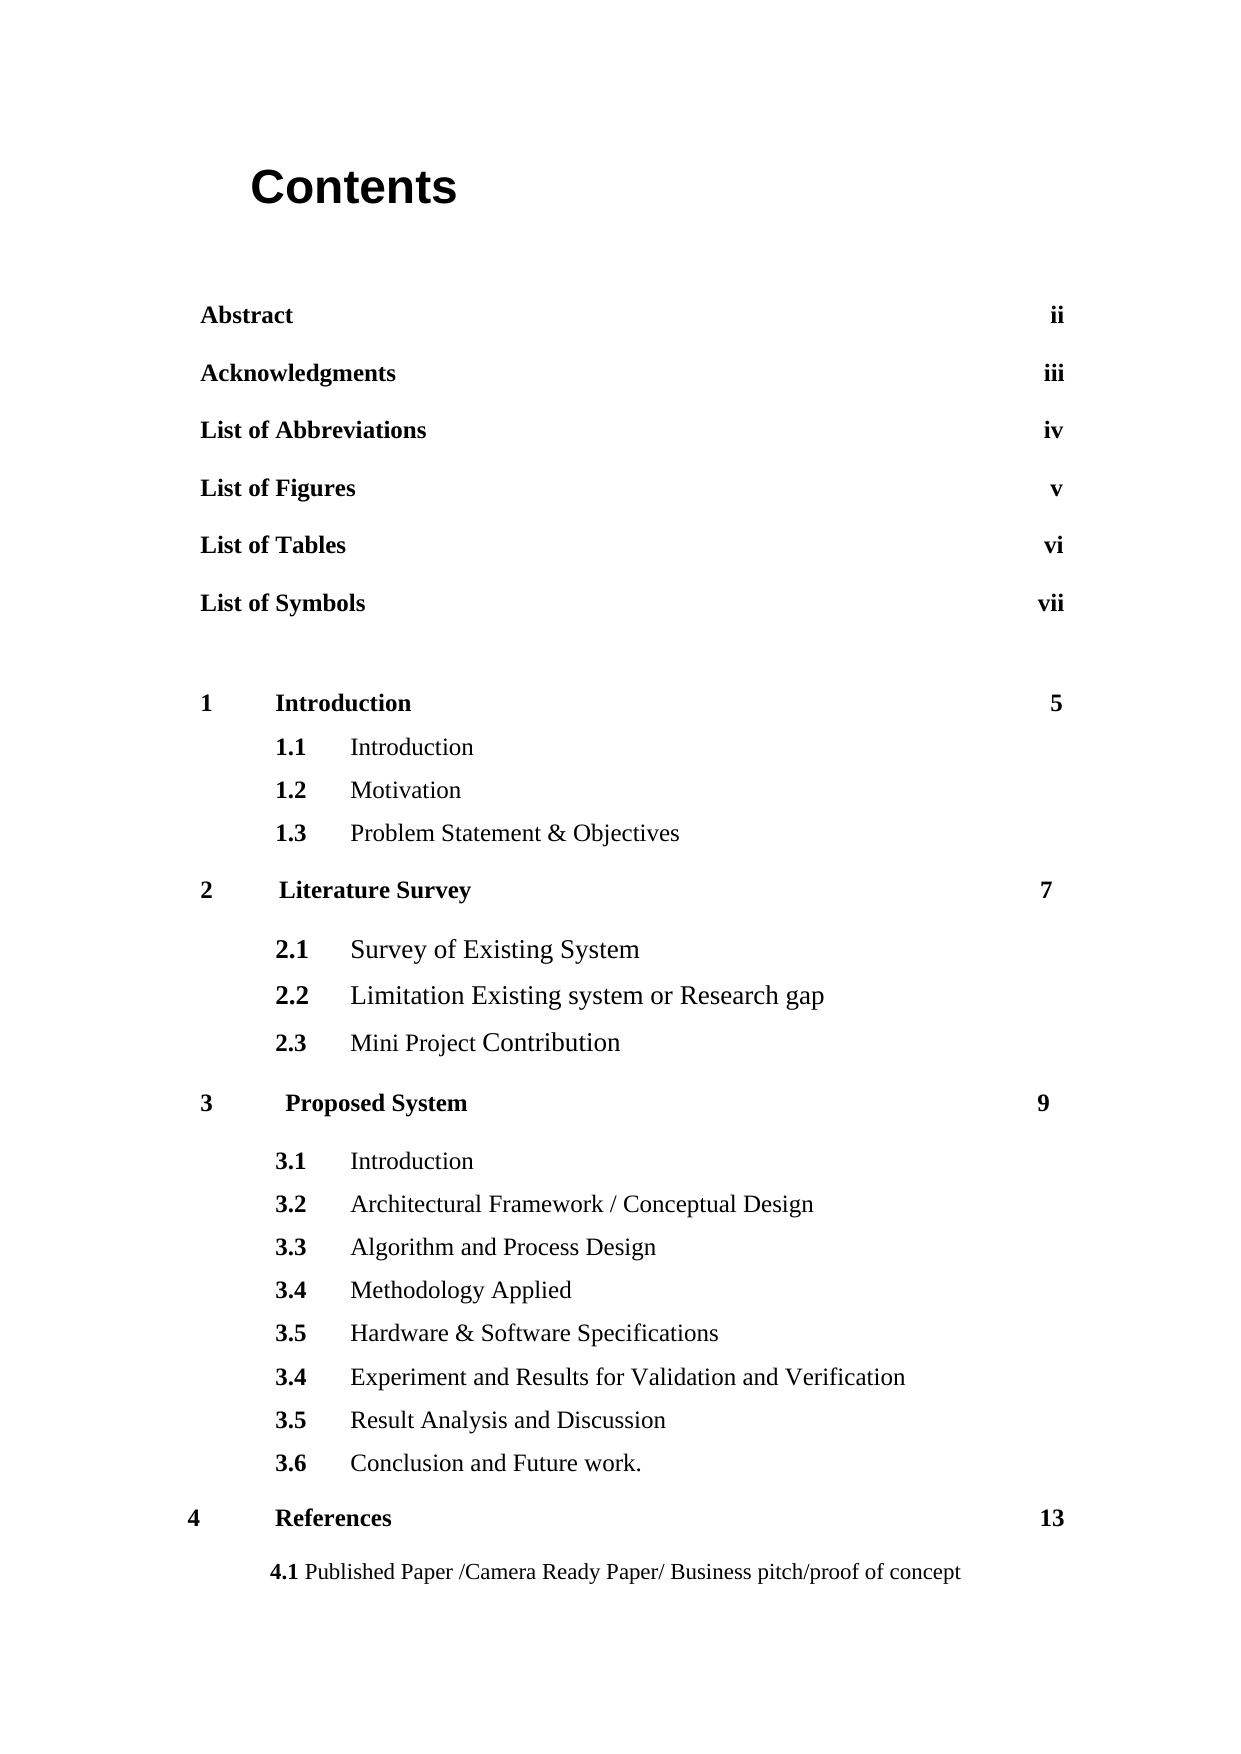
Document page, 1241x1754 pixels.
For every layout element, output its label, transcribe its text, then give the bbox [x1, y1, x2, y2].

subtitle 4 References 13 [150, 1503, 1090, 1532]
list Literature Survey 7 [200, 875, 1090, 904]
subtitle List of Symbols vii [200, 588, 1090, 617]
list Introduction [275, 1146, 1090, 1175]
list Survey of Existing System [275, 933, 1090, 964]
list Mini Project Contribution [275, 1026, 1090, 1057]
subtitle Contents [200, 159, 1090, 214]
subtitle Abstract ii [200, 300, 1090, 329]
list Motivation [275, 775, 1090, 803]
subtitle List of Figures v [200, 473, 1090, 502]
subtitle List of Tables vi [200, 530, 1090, 559]
subtitle Introduction 5 [200, 688, 1090, 717]
subtitle Proposed System 9 [200, 1088, 1090, 1117]
list Hardware & Software Specifications [275, 1318, 1090, 1347]
list Methodology Applied [275, 1275, 1090, 1304]
list Limitation Existing system or Research gap [275, 979, 1090, 1011]
list Conclusion and Future work. [275, 1448, 1090, 1477]
list Introduction [275, 732, 1090, 760]
list Algorithm and Process Design [275, 1232, 1090, 1261]
text 4.1 Published Paper /Camera Ready Paper/ Business pitch/proof of concept [150, 1558, 1090, 1584]
subtitle Acknowledgments iii [200, 358, 1090, 386]
list Experiment and Results for Validation and Verification [275, 1362, 1090, 1390]
list Result Analysis and Discussion [275, 1405, 1090, 1434]
list Architectural Framework / Conceptual Design [275, 1189, 1090, 1218]
subtitle List of Abbreviations iv [200, 415, 1090, 444]
list Problem Statement & Objectives [275, 818, 1090, 847]
